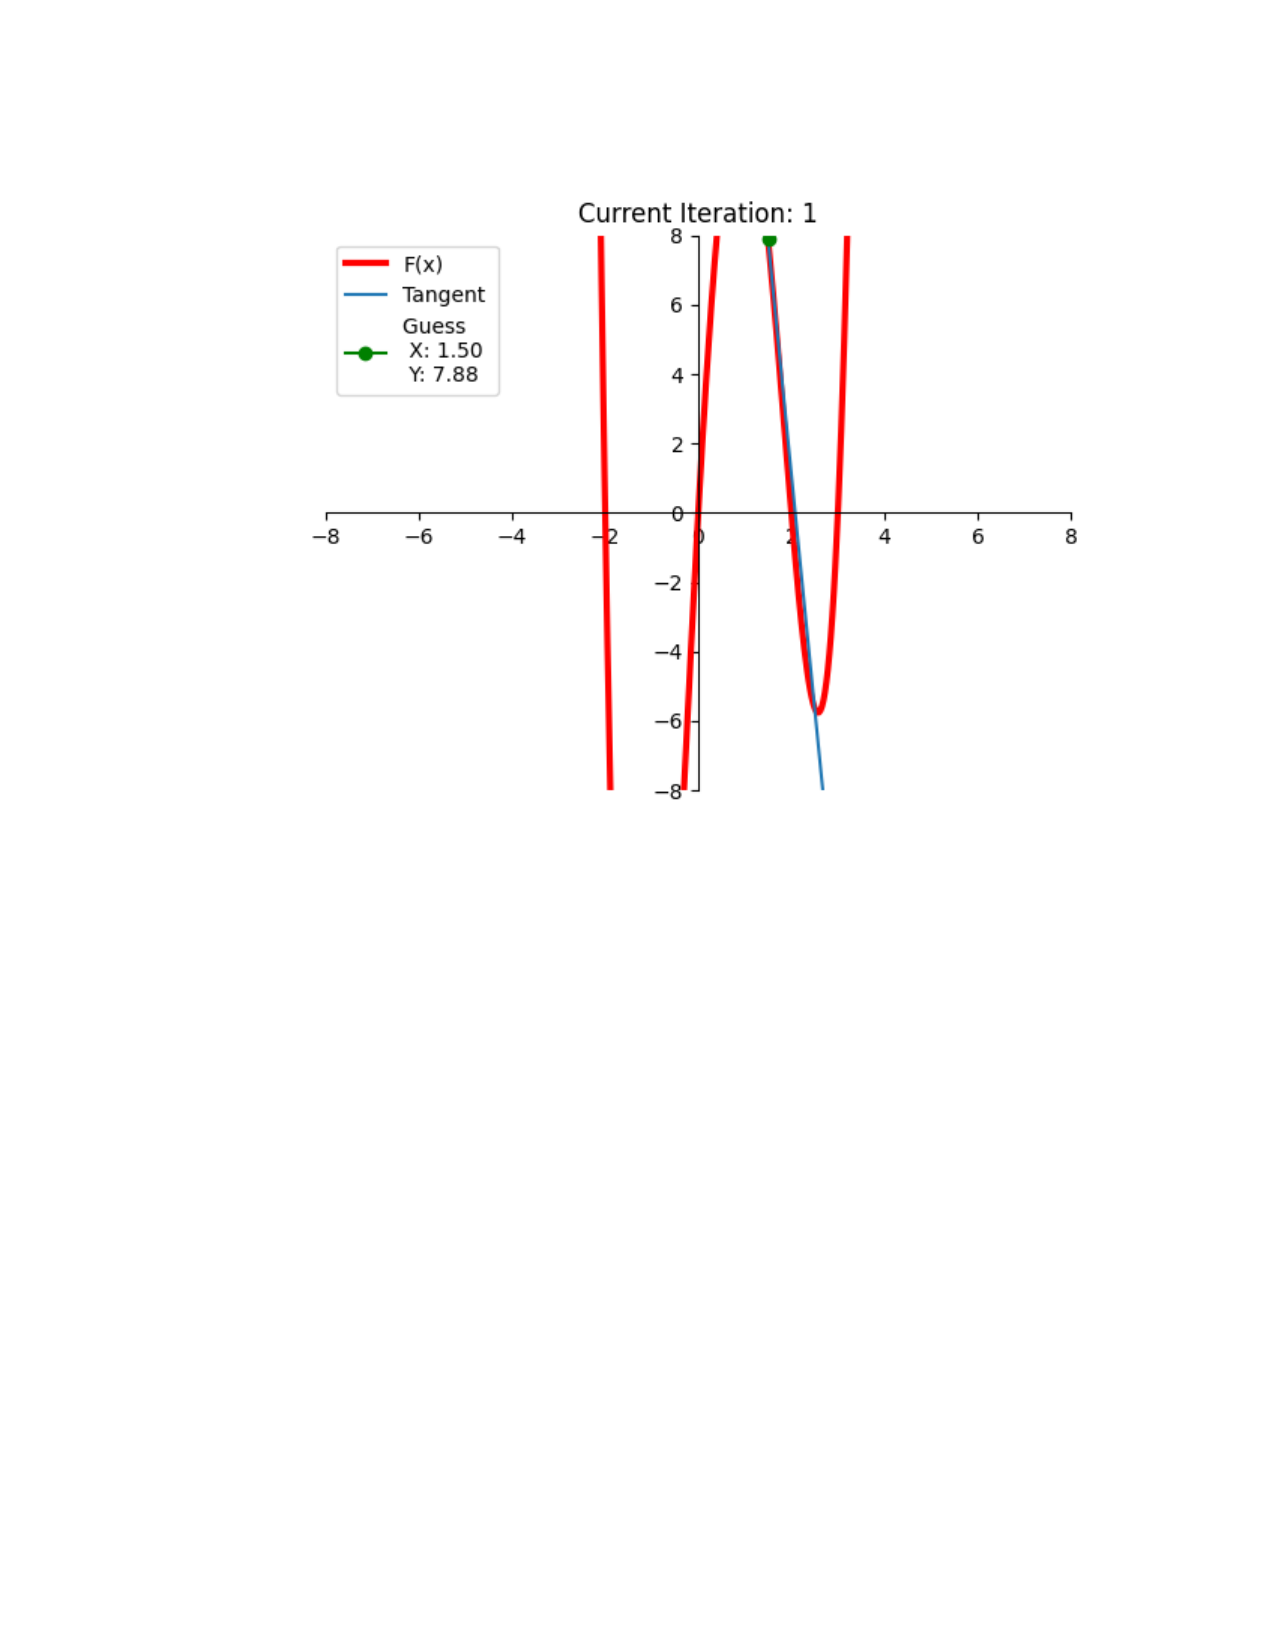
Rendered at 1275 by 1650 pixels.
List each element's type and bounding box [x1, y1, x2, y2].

picture [206, 150, 1167, 870]
